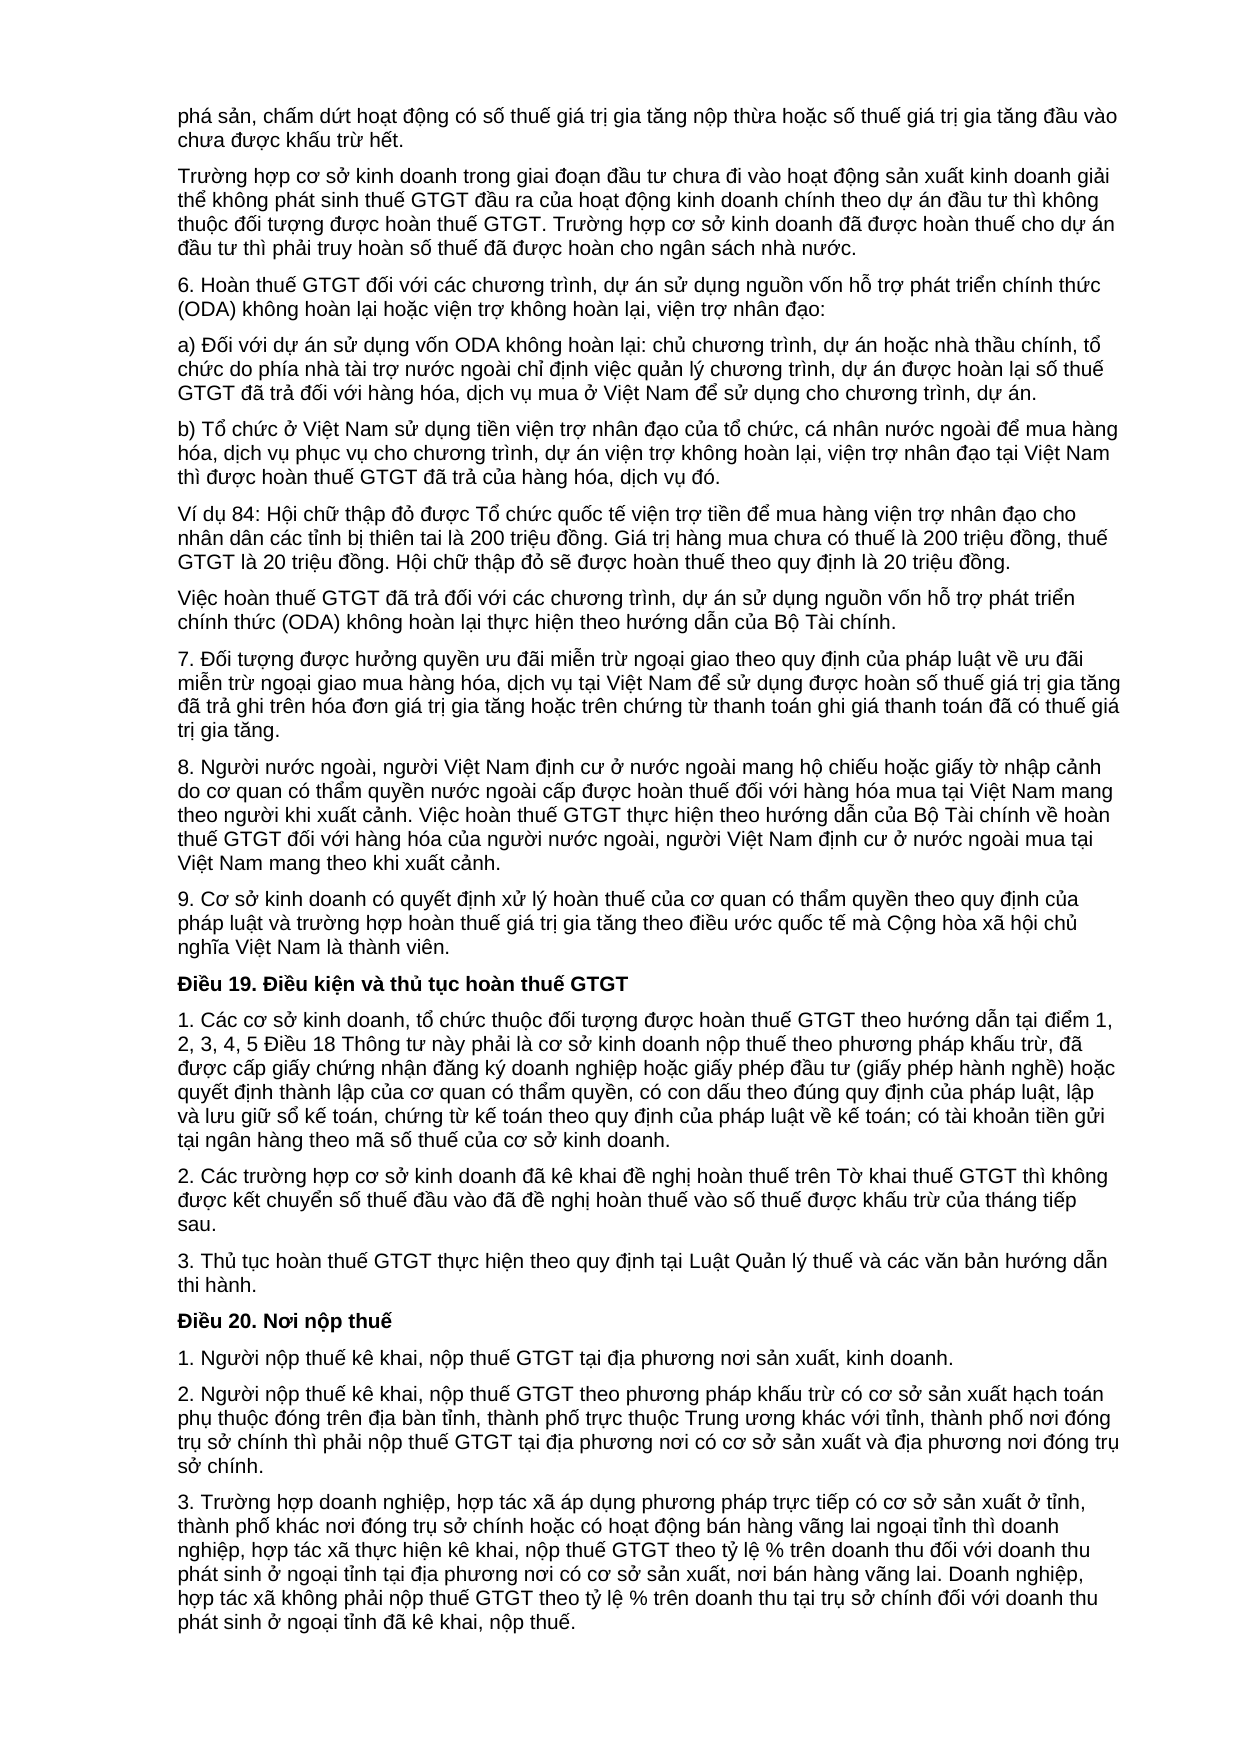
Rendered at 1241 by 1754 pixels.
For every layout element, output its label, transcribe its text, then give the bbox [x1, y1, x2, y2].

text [177, 104, 1122, 152]
text 6. Hoàn thuế GTGT đối với các chương trình, dự án sử dụng nguồn vốn hỗ trợ phát triển chính thức (ODA) không hoàn lại hoặc viện trợ không hoàn lại, viện trợ nhân đạo: [177, 272, 1122, 320]
text 2. Người nộp thuế kê khai, nộp thuế GTGT theo phương pháp khấu trừ có cơ sở sản xuất hạch toán phụ thuộc đóng trên địa bàn tỉnh, thành phố trực thuộc Trung ương khác với tỉnh, thành phố nơi đóng trụ sở chính thì phải nộp thuế GTGT tại địa phương nơi có cơ sở sản xuất và địa phương nơi đóng trụ sở chính. [177, 1382, 1122, 1478]
text 3. Trường hợp doanh nghiệp, hợp tác xã áp dụng phương pháp trực tiếp có cơ sở sản xuất ở tỉnh, thành phố khác nơi đóng trụ sở chính hoặc có hoạt động bán hàng vãng lai ngoại tỉnh thì doanh nghiệp, hợp tác xã thực hiện kê khai, nộp thuế GTGT theo tỷ lệ % trên doanh thu đối với doanh thu phát sinh ở ngoại tỉnh tại địa phương nơi có cơ sở sản xuất, nơi bán hàng vãng lai. Doanh nghiệp, hợp tác xã không phải nộp thuế GTGT theo tỷ lệ % trên doanh thu tại trụ sở chính đối với doanh thu phát sinh ở ngoại tỉnh đã kê khai, nộp thuế. [177, 1490, 1122, 1634]
text 8. Người nước ngoài, người Việt Nam định cư ở nước ngoài mang hộ chiếu hoặc giấy tờ nhập cảnh do cơ quan có thẩm quyền nước ngoài cấp được hoàn thuế đối với hàng hóa mua tại Việt Nam mang theo người khi xuất cảnh. Việc hoàn thuế GTGT thực hiện theo hướng dẫn của Bộ Tài chính về hoàn thuế GTGT đối với hàng hóa của người nước ngoài, người Việt Nam định cư ở nước ngoài mua tại Việt Nam mang theo khi xuất cảnh. [177, 755, 1122, 874]
text Điều 19. Điều kiện và thủ tục hoàn thuế GTGT [177, 971, 1122, 995]
text Việc hoàn thuế GTGT đã trả đối với các chương trình, dự án sử dụng nguồn vốn hỗ trợ phát triển chính thức (ODA) không hoàn lại thực hiện theo hướng dẫn của Bộ Tài chính. [177, 586, 1122, 634]
text 1. Các cơ sở kinh doanh, tổ chức thuộc đối tượng được hoàn thuế GTGT theo hướng dẫn tại điểm 1, 2, 3, 4, 5 Điều 18 Thông tư này phải là cơ sở kinh doanh nộp thuế theo phương pháp khấu trừ, đã được cấp giấy chứng nhận đăng ký doanh nghiệp hoặc giấy phép đầu tư (giấy phép hành nghề) hoặc quyết định thành lập của cơ quan có thẩm quyền, có con dấu theo đúng quy định của pháp luật, lập và lưu giữ sổ kế toán, chứng từ kế toán theo quy định của pháp luật về kế toán; có tài khoản tiền gửi tại ngân hàng theo mã số thuế của cơ sở kinh doanh. [177, 1008, 1122, 1152]
text 3. Thủ tục hoàn thuế GTGT thực hiện theo quy định tại Luật Quản lý thuế và các văn bản hướng dẫn thi hành. [177, 1248, 1122, 1296]
text a) Đối với dự án sử dụng vốn ODA không hoàn lại: chủ chương trình, dự án hoặc nhà thầu chính, tổ chức do phía nhà tài trợ nước ngoài chỉ định việc quản lý chương trình, dự án được hoàn lại số thuế GTGT đã trả đối với hàng hóa, dịch vụ mua ở Việt Nam để sử dụng cho chương trình, dự án. [177, 333, 1122, 405]
text b) Tổ chức ở Việt Nam sử dụng tiền viện trợ nhân đạo của tổ chức, cá nhân nước ngoài để mua hàng hóa, dịch vụ phục vụ cho chương trình, dự án viện trợ không hoàn lại, viện trợ nhân đạo tại Việt Nam thì được hoàn thuế GTGT đã trả của hàng hóa, dịch vụ đó. [177, 417, 1122, 489]
text Điều 20. Nơi nộp thuế [177, 1309, 1122, 1333]
text 9. Cơ sở kinh doanh có quyết định xử lý hoàn thuế của cơ quan có thẩm quyền theo quy định của pháp luật và trường hợp hoàn thuế giá trị gia tăng theo điều ước quốc tế mà Cộng hòa xã hội chủ nghĩa Việt Nam là thành viên. [177, 887, 1122, 959]
text Trường hợp cơ sở kinh doanh trong giai đoạn đầu tư chưa đi vào hoạt động sản xuất kinh doanh giải thể không phát sinh thuế GTGT đầu ra của hoạt động kinh doanh chính theo dự án đầu tư thì không thuộc đối tượng được hoàn thuế GTGT. Trường hợp cơ sở kinh doanh đã được hoàn thuế cho dự án đầu tư thì phải truy hoàn số thuế đã được hoàn cho ngân sách nhà nước. [177, 164, 1122, 260]
text Ví dụ 84: Hội chữ thập đỏ được Tổ chức quốc tế viện trợ tiền để mua hàng viện trợ nhân đạo cho nhân dân các tỉnh bị thiên tai là 200 triệu đồng. Giá trị hàng mua chưa có thuế là 200 triệu đồng, thuế GTGT là 20 triệu đồng. Hội chữ thập đỏ sẽ được hoàn thuế theo quy định là 20 triệu đồng. [177, 502, 1122, 573]
text 2. Các trường hợp cơ sở kinh doanh đã kê khai đề nghị hoàn thuế trên Tờ khai thuế GTGT thì không được kết chuyển số thuế đầu vào đã đề nghị hoàn thuế vào số thuế được khấu trừ của tháng tiếp sau. [177, 1164, 1122, 1236]
text 1. Người nộp thuế kê khai, nộp thuế GTGT tại địa phương nơi sản xuất, kinh doanh. [177, 1345, 1122, 1369]
text 7. Đối tượng được hưởng quyền ưu đãi miễn trừ ngoại giao theo quy định của pháp luật về ưu đãi miễn trừ ngoại giao mua hàng hóa, dịch vụ tại Việt Nam để sử dụng được hoàn số thuế giá trị gia tăng đã trả ghi trên hóa đơn giá trị gia tăng hoặc trên chứng từ thanh toán ghi giá thanh toán đã có thuế giá trị gia tăng. [177, 646, 1122, 742]
